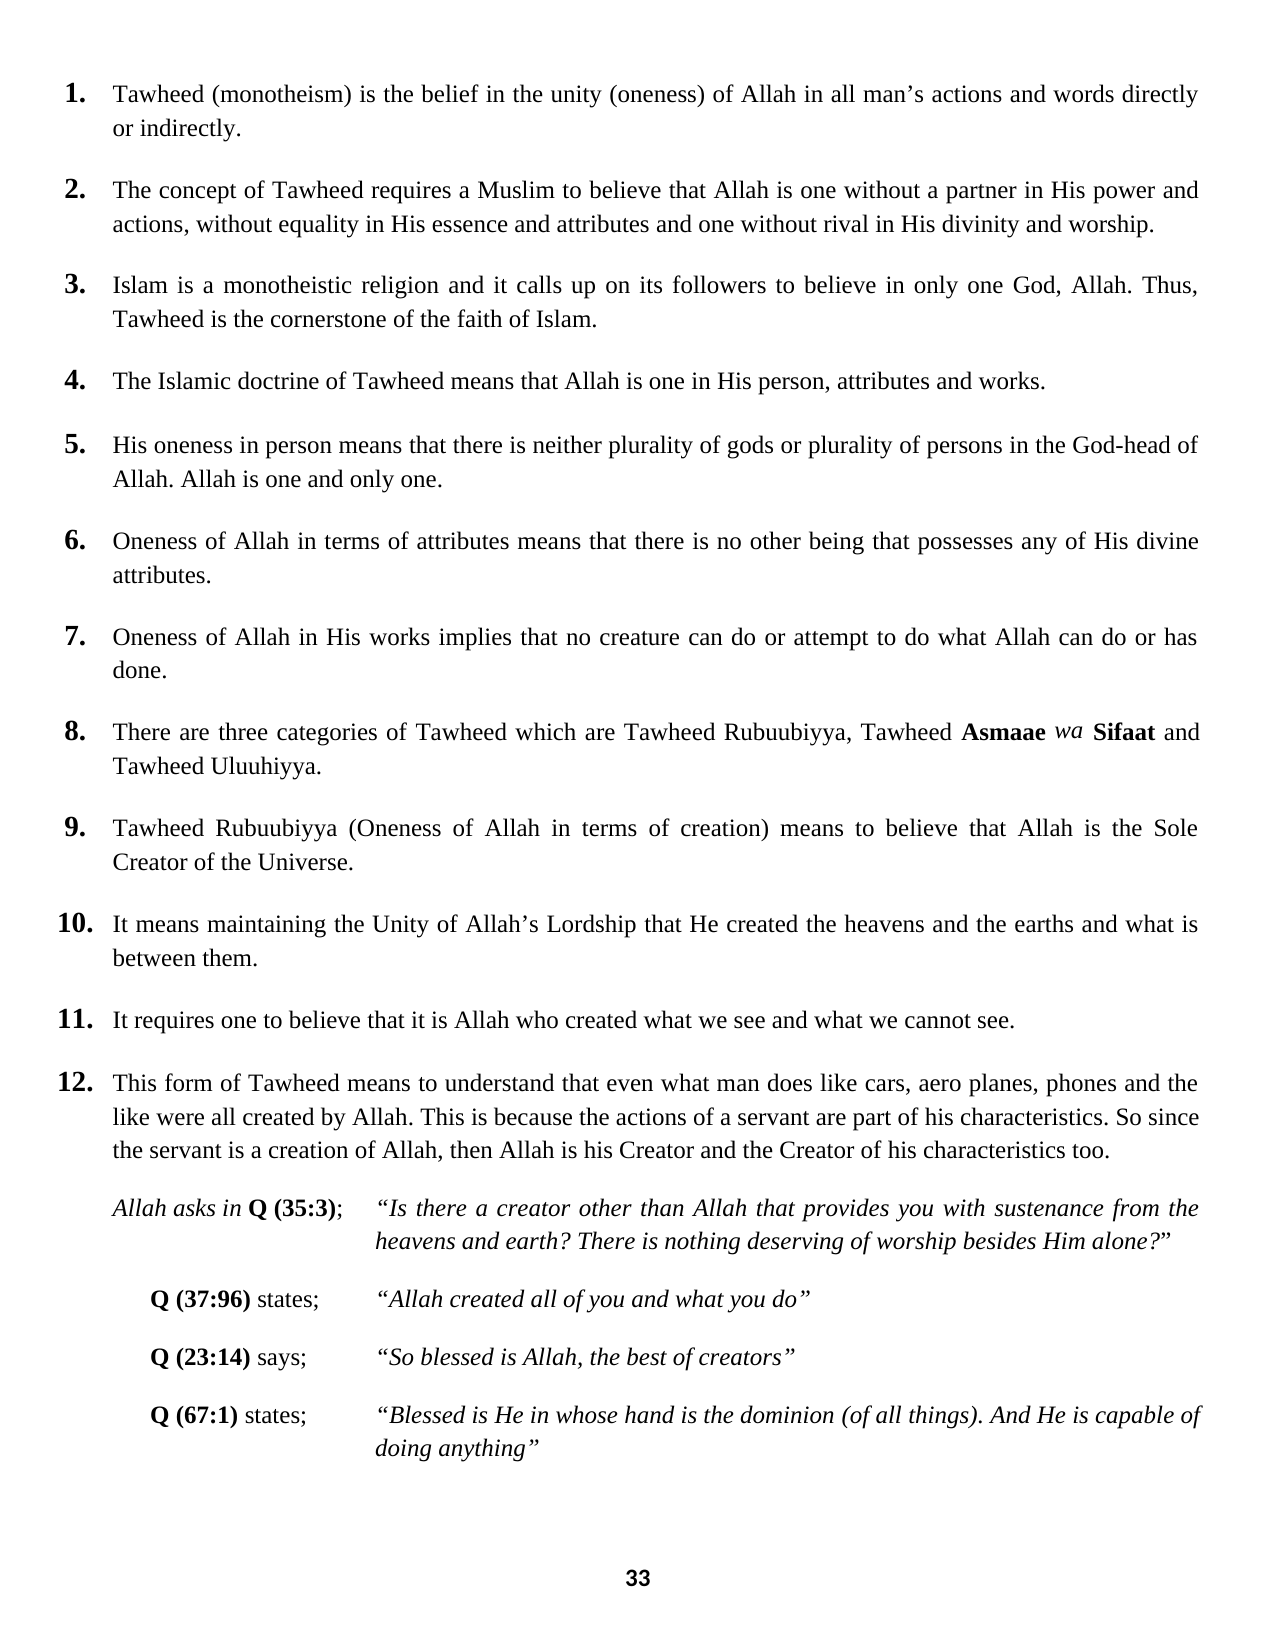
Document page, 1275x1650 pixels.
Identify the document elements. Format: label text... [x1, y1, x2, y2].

list Oneness of Allah in His works implies that no creature can do or attempt to do what Allah can do or has done. [75, 618, 1200, 684]
list It means maintaining the Unity of Allah’s Lordship that He created the heavens and the earths and what is between them. [75, 905, 1200, 972]
list Tawheed Rubuubiyya (Oneness of Allah in terms of creation) means to believe that Allah is the Sole Creator of the Universe. [75, 809, 1200, 876]
list There are three categories of Tawheed which are Tawheed Rubuubiyya, Tawheed Asmaae Sifaat and Tawheed Uluuhiyya. [75, 713, 1200, 780]
list The Islamic doctrine of Tawheed means that Allah is one in His person, attributes and works. [75, 362, 1200, 396]
text Q (37:96) states; “Allah created all of you and what you do” [75, 1284, 1200, 1313]
list Oneness of Allah in terms of attributes means that there is no other being that possesses any of His divine attributes. [75, 522, 1200, 588]
text Q (23:14) says; “So blessed is Allah, the best of creators” [75, 1342, 1200, 1371]
list The concept of Tawheed requires a Muslim to believe that Allah is one without a partner in His power and actions, without equality in His essence and attributes and one without rival in His divinity and worship. [75, 171, 1200, 237]
text Q (67:1) states; “Blessed is He in whose hand is the dominion (of all things). And He is capable of doing anything” [150, 1401, 1200, 1462]
list His oneness in person means that there is neither plurality of gods or plurality of persons in the God-head of Allah. Allah is one and only one. [75, 426, 1200, 493]
list Islam is a monotheistic religion and it calls up on its followers to believe in only one God, Allah. Thus, Tawheed is the cornerstone of the faith of Islam. [75, 267, 1200, 333]
list This form of Tawheed means to understand that even what man does like cars, aero planes, phones and the like were all created by Allah. This is because the actions of a servant are part of his characteristics. So since the servant is a creation of Allah, then Allah is his Creator and the Creator of his characteristics too. [75, 1064, 1200, 1164]
list It requires one to believe that it is Allah who created what we see and what we cannot see. [75, 1001, 1200, 1034]
list Tawheed (monotheism) is the belief in the unity (oneness) of Allah in all man’s actions and words directly or indirectly. [75, 75, 1200, 142]
text Allah asks in Q (35:3); “Is there a creator other than Allah that provides you with sustenance from the heavens and earth? There is nothing deserving of worship besides Him alone?” [112, 1193, 1200, 1255]
